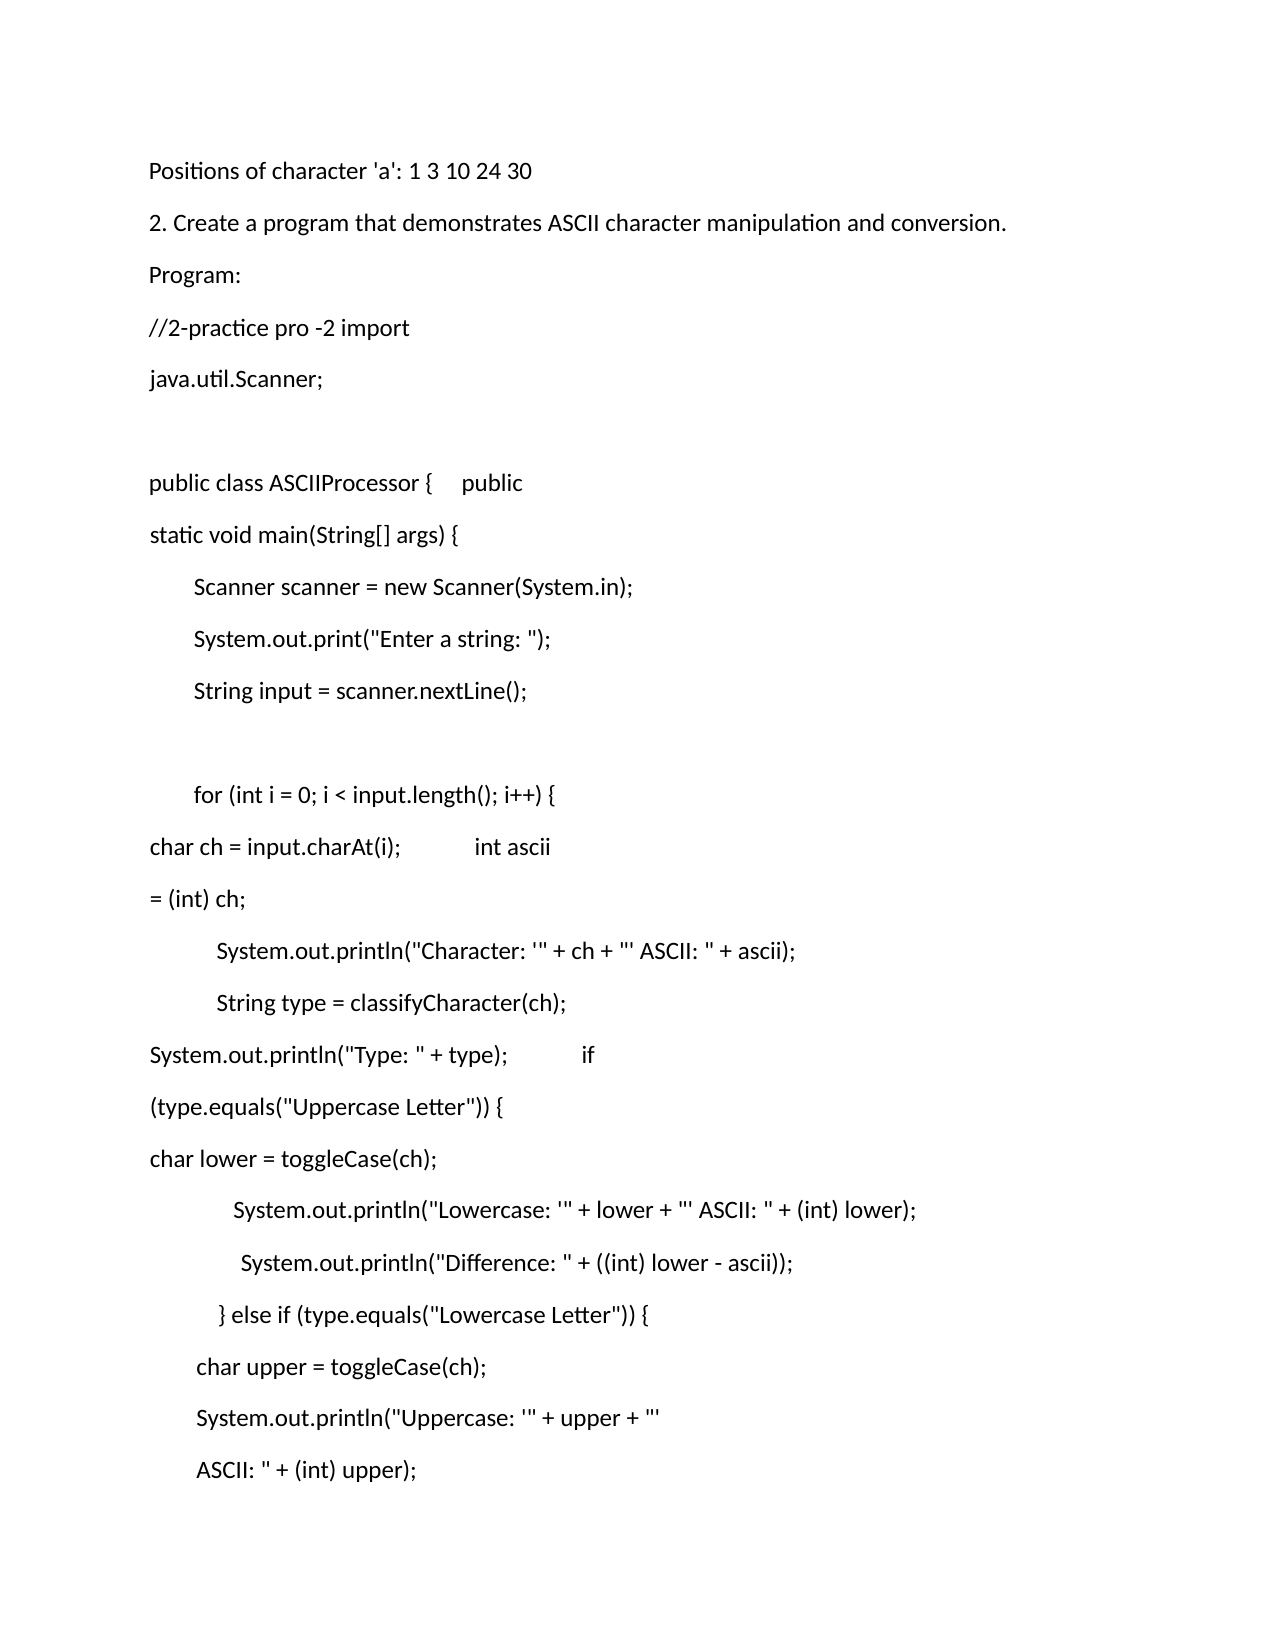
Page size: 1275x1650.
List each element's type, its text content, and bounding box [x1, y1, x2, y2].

text Program: [148, 260, 1114, 290]
text public class ASCIIProcessor { public static void main(String[] args) { [148, 467, 550, 550]
text System.out.print("Enter a string: "); [148, 623, 1114, 654]
text Positions of character 'a': 1 3 10 24 30 [148, 156, 1114, 186]
text System.out.println("Character: '" + ch + "' ASCII: " + ascii); [148, 935, 1114, 966]
text System.out.println("Difference: " + ((int) lower - ascii)); [173, 1247, 1114, 1277]
text } else if (type.equals("Lowercase Letter")) { char upper = toggleCase(ch); System.out.println("Uppercase: '" + upper + "' ASCII: " + (int) upper); [195, 1299, 701, 1485]
text for (int i = 0; i < input.length(); i++) { char ch = input.charAt(i); int ascii = (int) ch; [148, 779, 558, 914]
text String input = scanner.nextLine(); [148, 675, 1114, 706]
text 2. Create a program that demonstrates ASCII character manipulation and conversion. [148, 208, 1114, 238]
text String type = classifyCharacter(ch); System.out.println("Type: " + type); if (type.equals("Uppercase Letter")) { char lower = toggleCase(ch); [148, 987, 595, 1173]
text //2-practice pro -2 import java.util.Scanner; [148, 312, 412, 394]
text System.out.println("Lowercase: '" + lower + "' ASCII: " + (int) lower); [148, 1195, 1114, 1225]
text Scanner scanner = new Scanner(System.in); [148, 571, 1114, 602]
